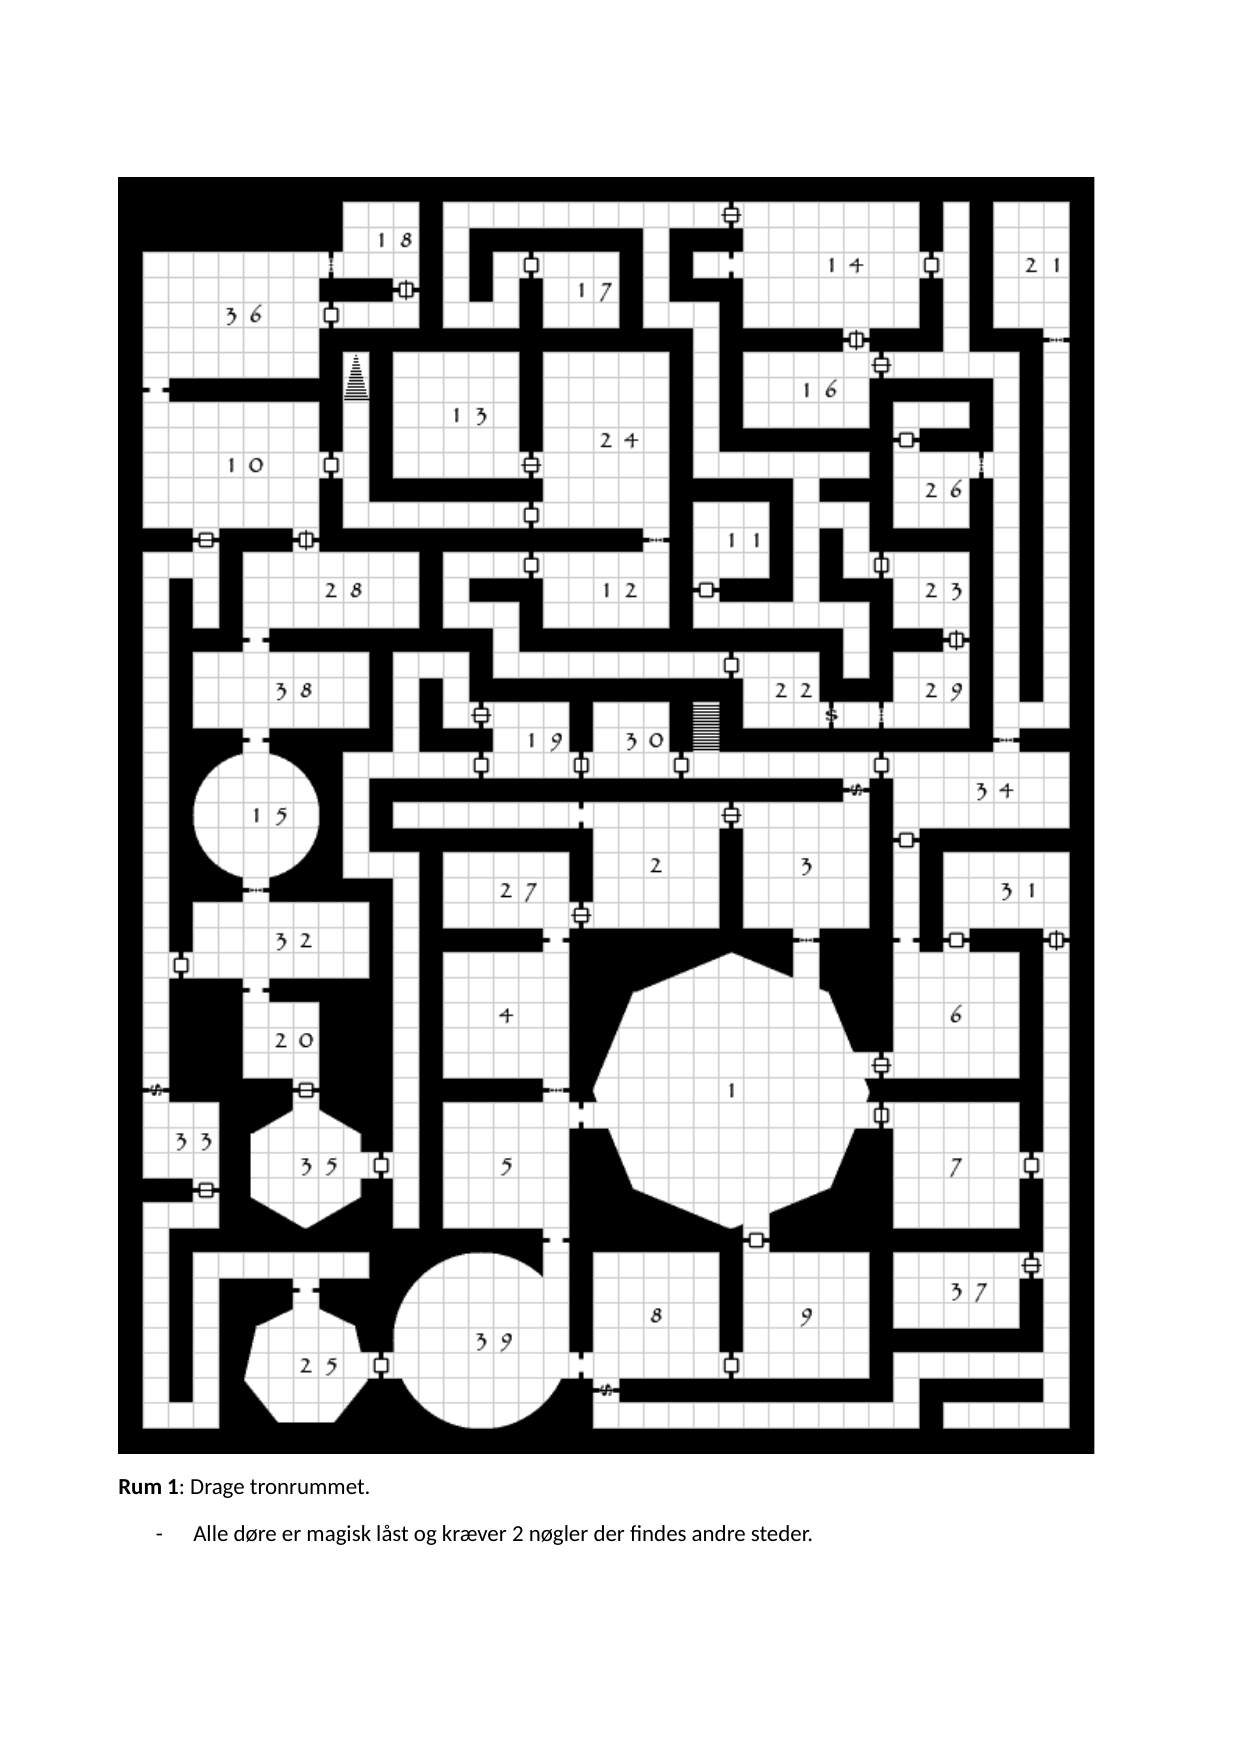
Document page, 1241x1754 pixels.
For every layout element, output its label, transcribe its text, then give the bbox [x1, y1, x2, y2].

picture [118, 177, 1095, 1454]
text Rum 1: Drage tronrummet. [118, 1472, 1122, 1500]
list Alle døre er magisk låst og kræver 2 nøgler der findes andre steder. [156, 1519, 1122, 1547]
